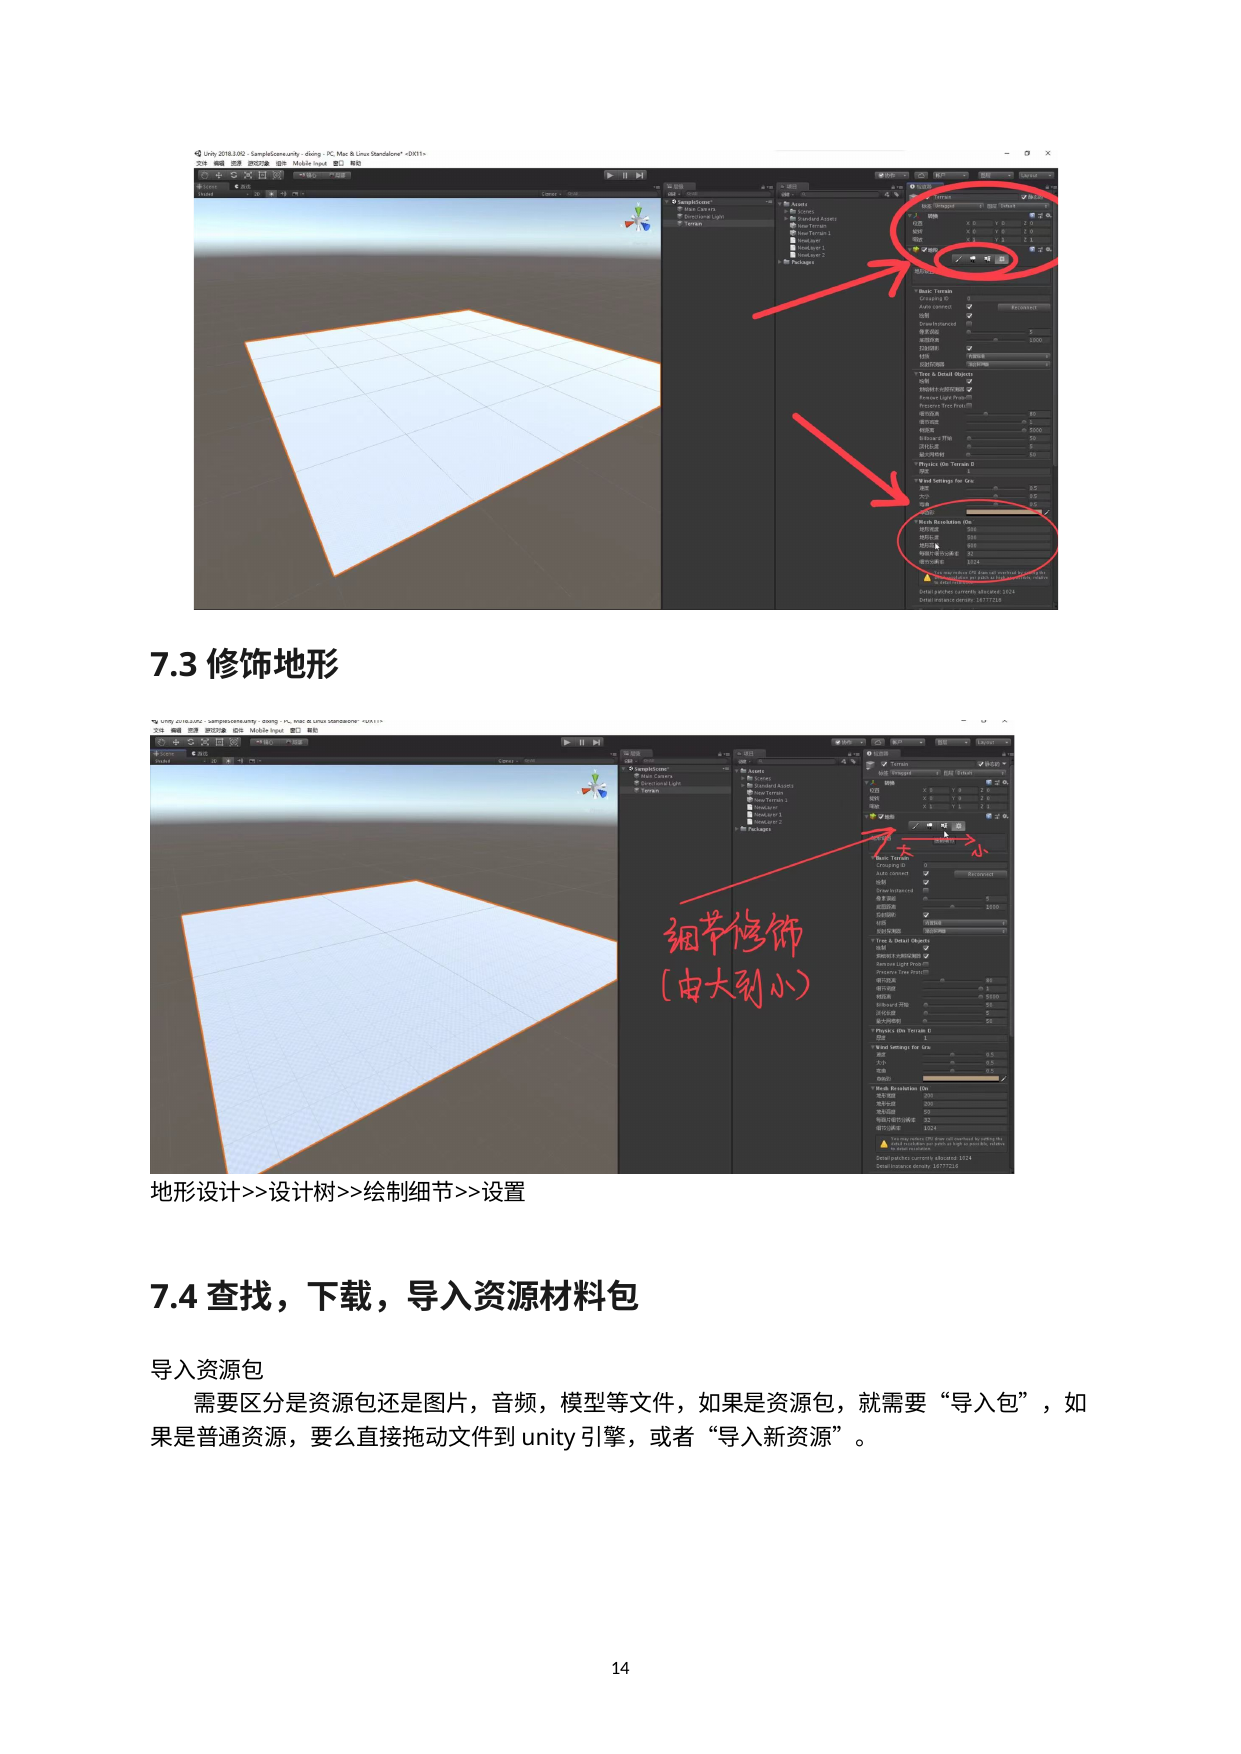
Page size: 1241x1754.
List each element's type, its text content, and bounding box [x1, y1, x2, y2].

picture [150, 720, 1015, 1174]
subtitle 7.3 修饰地形 [150, 638, 1090, 686]
text 需要区分是资源包还是图片，音频，模型等文件，如果是资源包，就需要“导入包”，如果是普通资源，要么直接拖动文件到unity引擎，或者“导入新资源”。 [150, 1385, 1090, 1452]
text 地形设计>>设计树>>绘制细节>>设置 [150, 1174, 1090, 1207]
subtitle 7.4 查找，下载，导入资源材料包 [150, 1269, 1090, 1318]
picture [193, 150, 1059, 610]
text 导入资源包 [150, 1352, 1090, 1385]
